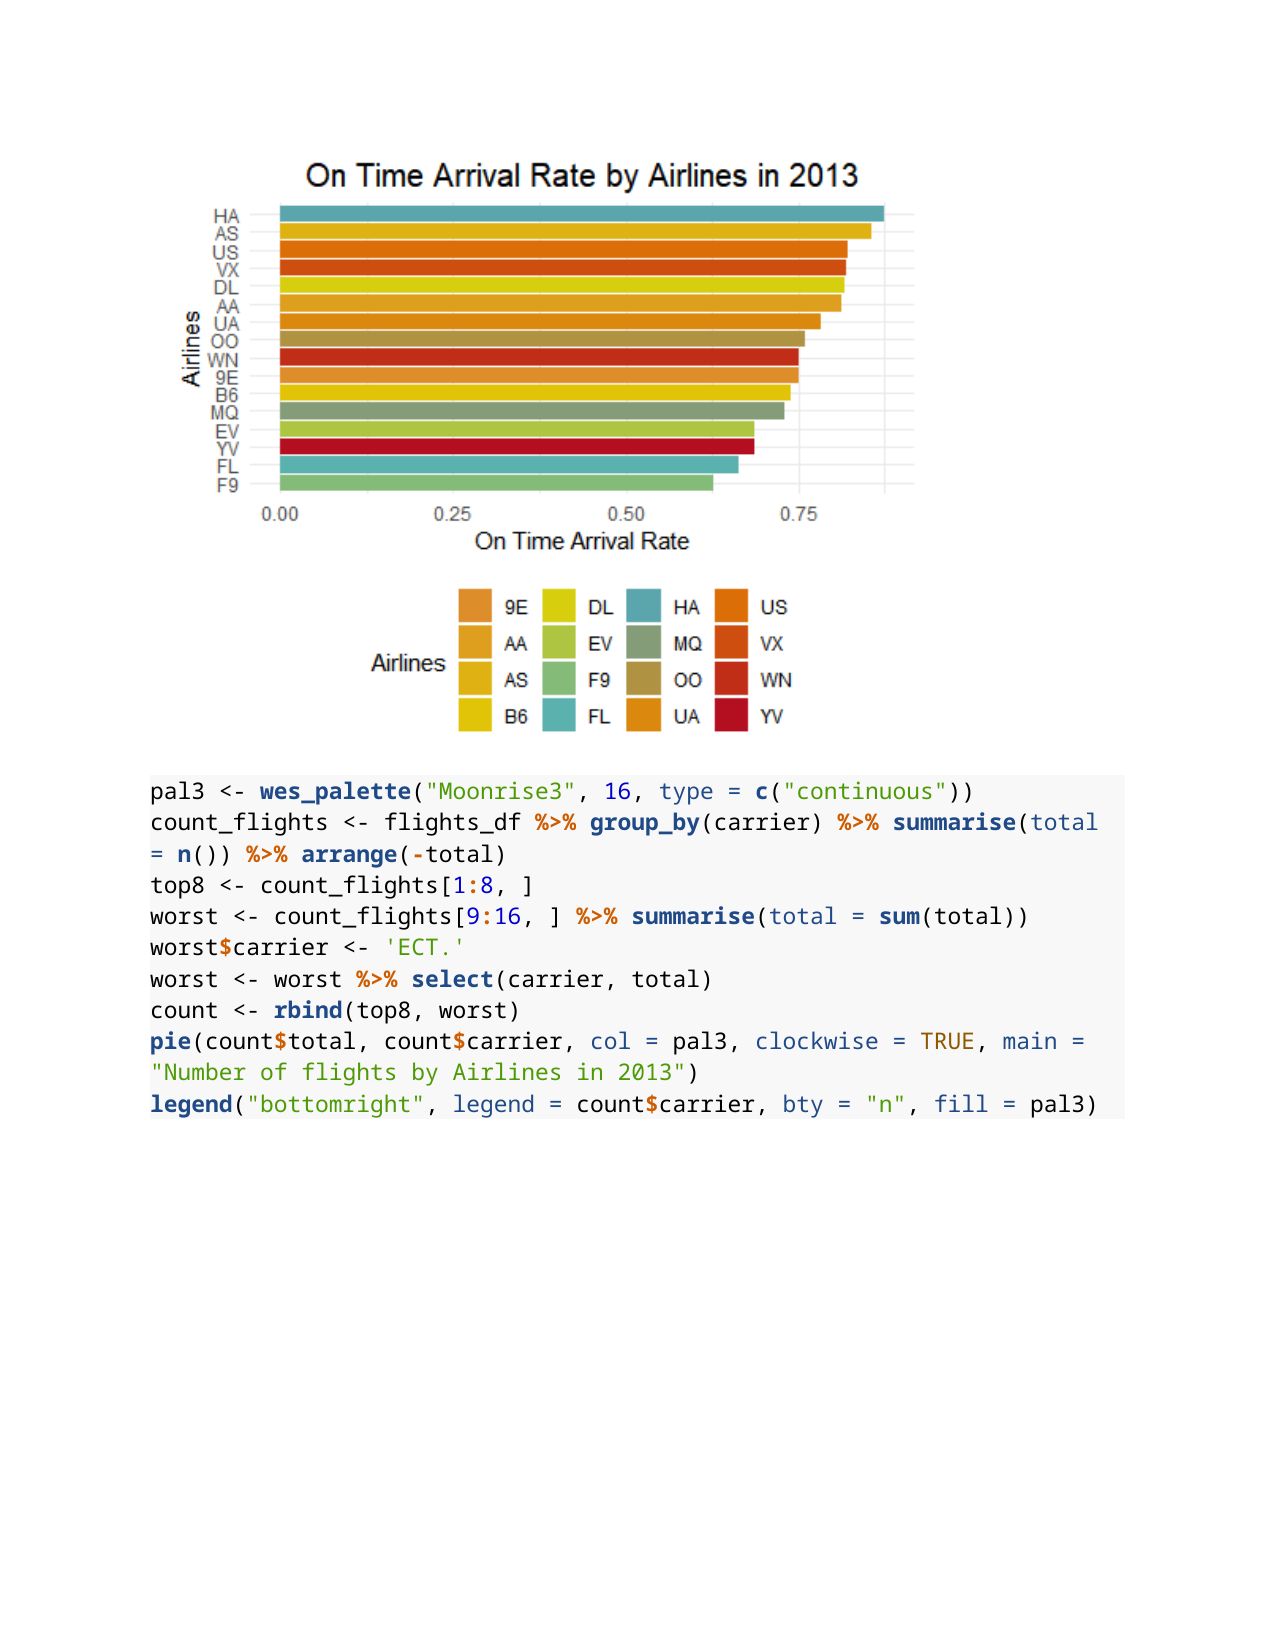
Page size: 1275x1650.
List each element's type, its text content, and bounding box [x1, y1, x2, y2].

picture [168, 150, 927, 757]
text pal3 <- wes_palette("Moonrise3", 16, type = c("continuous")) count_flights <- flights_df %>% group_by(carrier) %>% summarise(total = n()) %>% arrange(-total) top8 <- count_flights[1:8, ] worst <- count_flights[9:16, ] %>% summarise(total = sum(total)) worst$carrier <- 'ECT.' worst <- worst %>% select(carrier, total) count <- rbind(top8, worst) pie(count$total, count$carrier, col = pal3, clockwise = TRUE, main = "Number of flights by Airlines in 2013") legend("bottomright", legend = count$carrier, bty = "n", fill = pal3) [466, 775, 1125, 1119]
